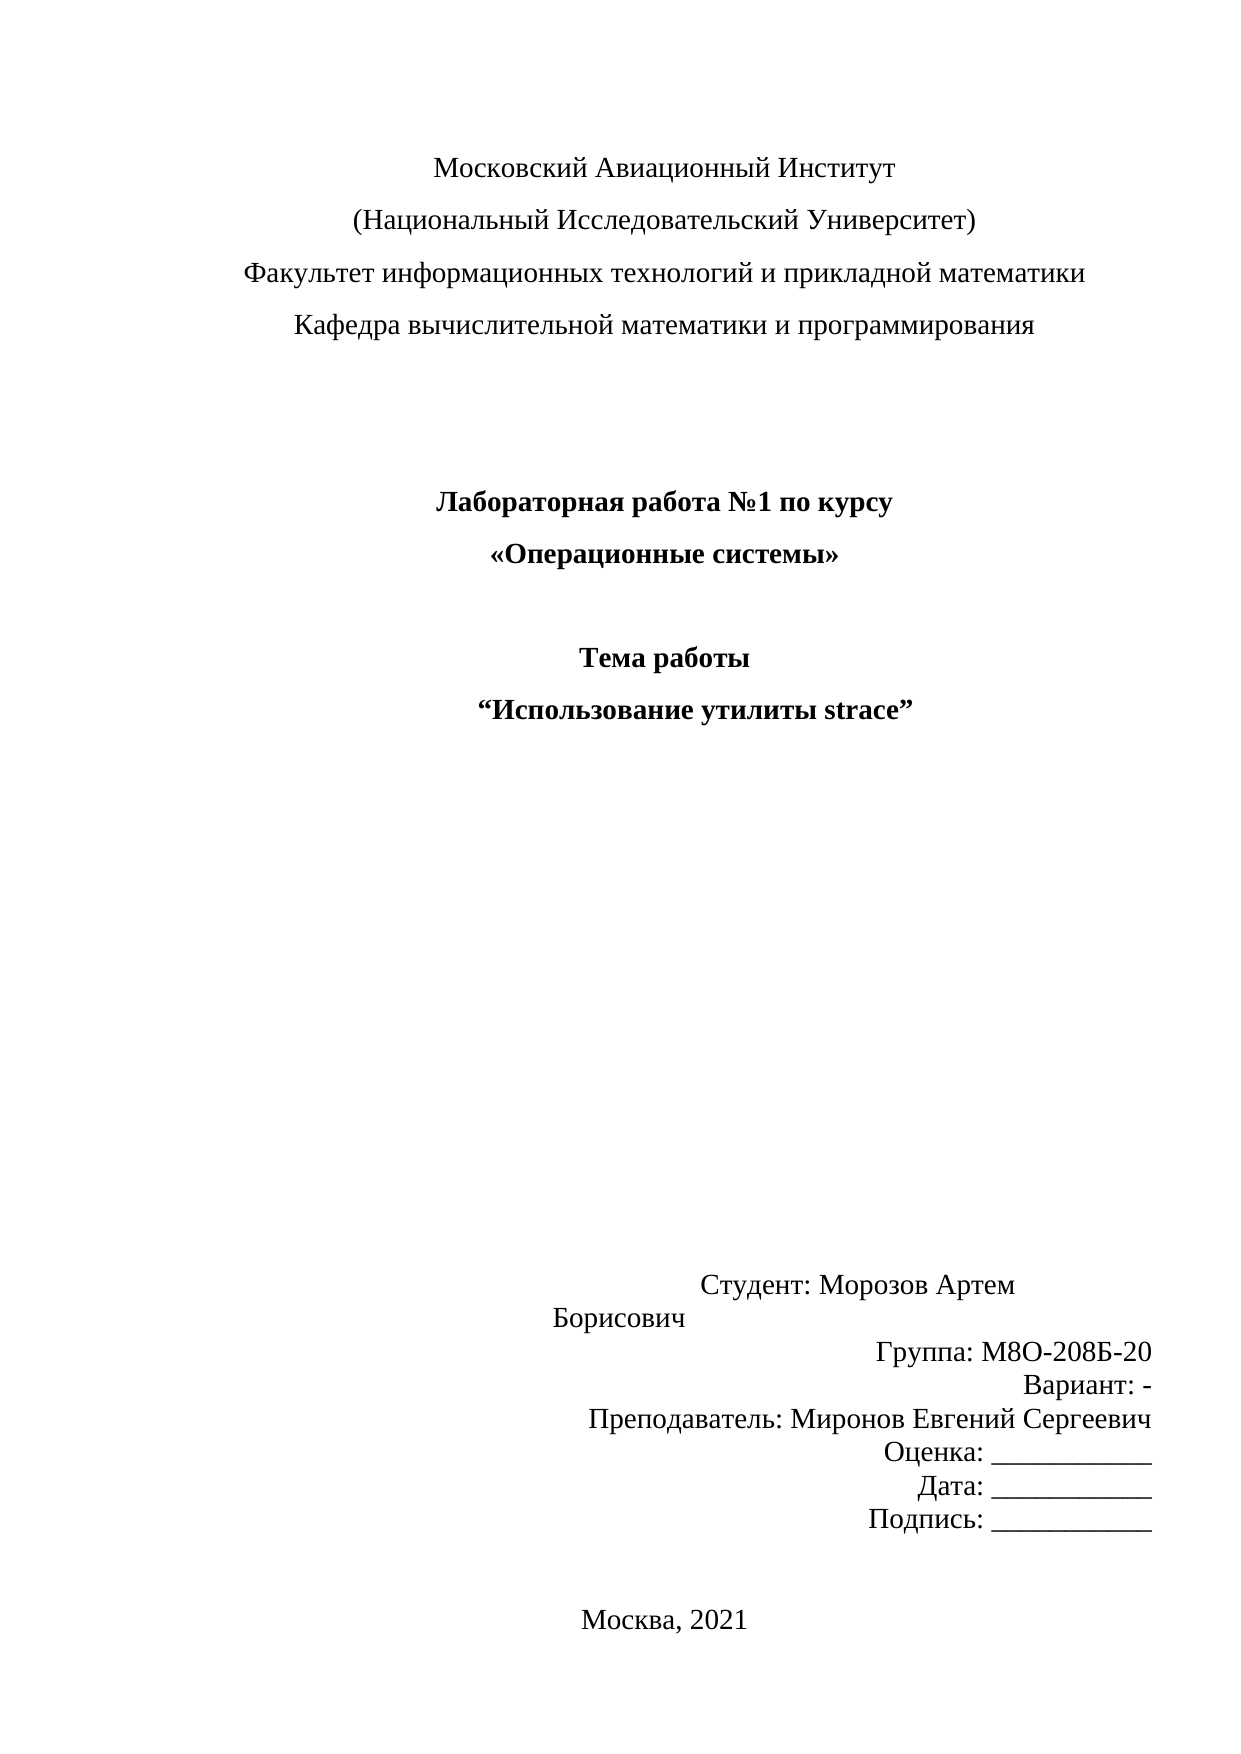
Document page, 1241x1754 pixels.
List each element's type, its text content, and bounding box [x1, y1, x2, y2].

text Группа: М8О-208Б-20 [767, 1334, 1152, 1367]
text «Операционные системы» [177, 536, 1152, 569]
text Дата: ___________ [177, 1468, 1152, 1502]
text Кафедра вычислительной математики и программирования [177, 307, 1152, 340]
text Факультет информационных технологий и прикладной математики [177, 255, 1152, 288]
text Оценка: ___________ [177, 1434, 1152, 1468]
text “Использование утилиты strace” [402, 692, 1152, 726]
text Лабораторная работа №1 по курсу [177, 484, 1152, 517]
text (Национальный Исследовательский Университет) [177, 202, 1152, 236]
text Москва, 2021 [177, 1602, 1152, 1636]
text Подпись: ___________ [177, 1502, 1152, 1535]
text Тема работы [177, 640, 1152, 674]
text Преподаватель: Миронов Евгений Сергеевич [177, 1401, 1152, 1434]
text Студент: Морозов Артем Борисович [552, 1267, 1152, 1334]
text Московский Авиационный Институт [177, 150, 1152, 184]
text Вариант: - [767, 1367, 1152, 1401]
